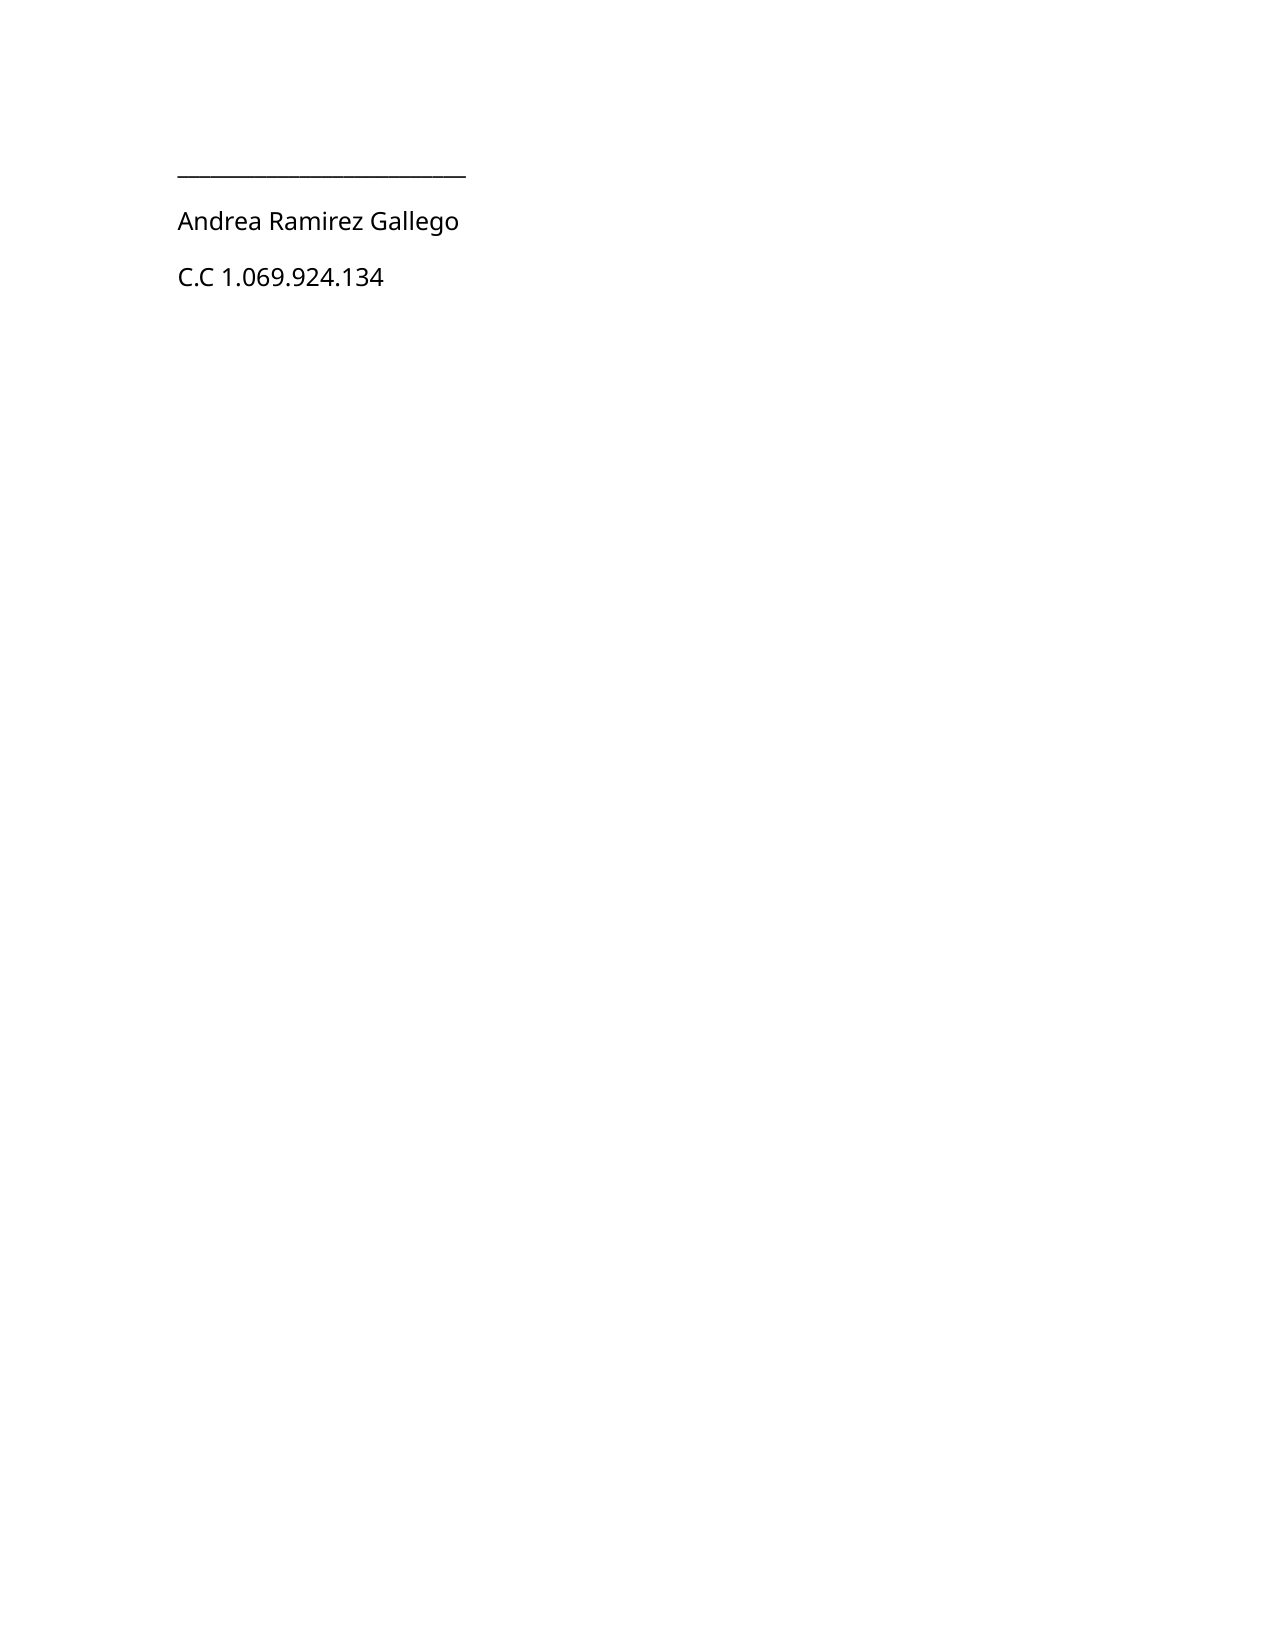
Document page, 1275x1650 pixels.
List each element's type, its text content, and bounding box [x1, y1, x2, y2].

text __________________________ [177, 148, 1098, 182]
text Andrea Ramirez Gallego [177, 203, 1098, 237]
text C.C 1.069.924.134 [177, 259, 1098, 293]
